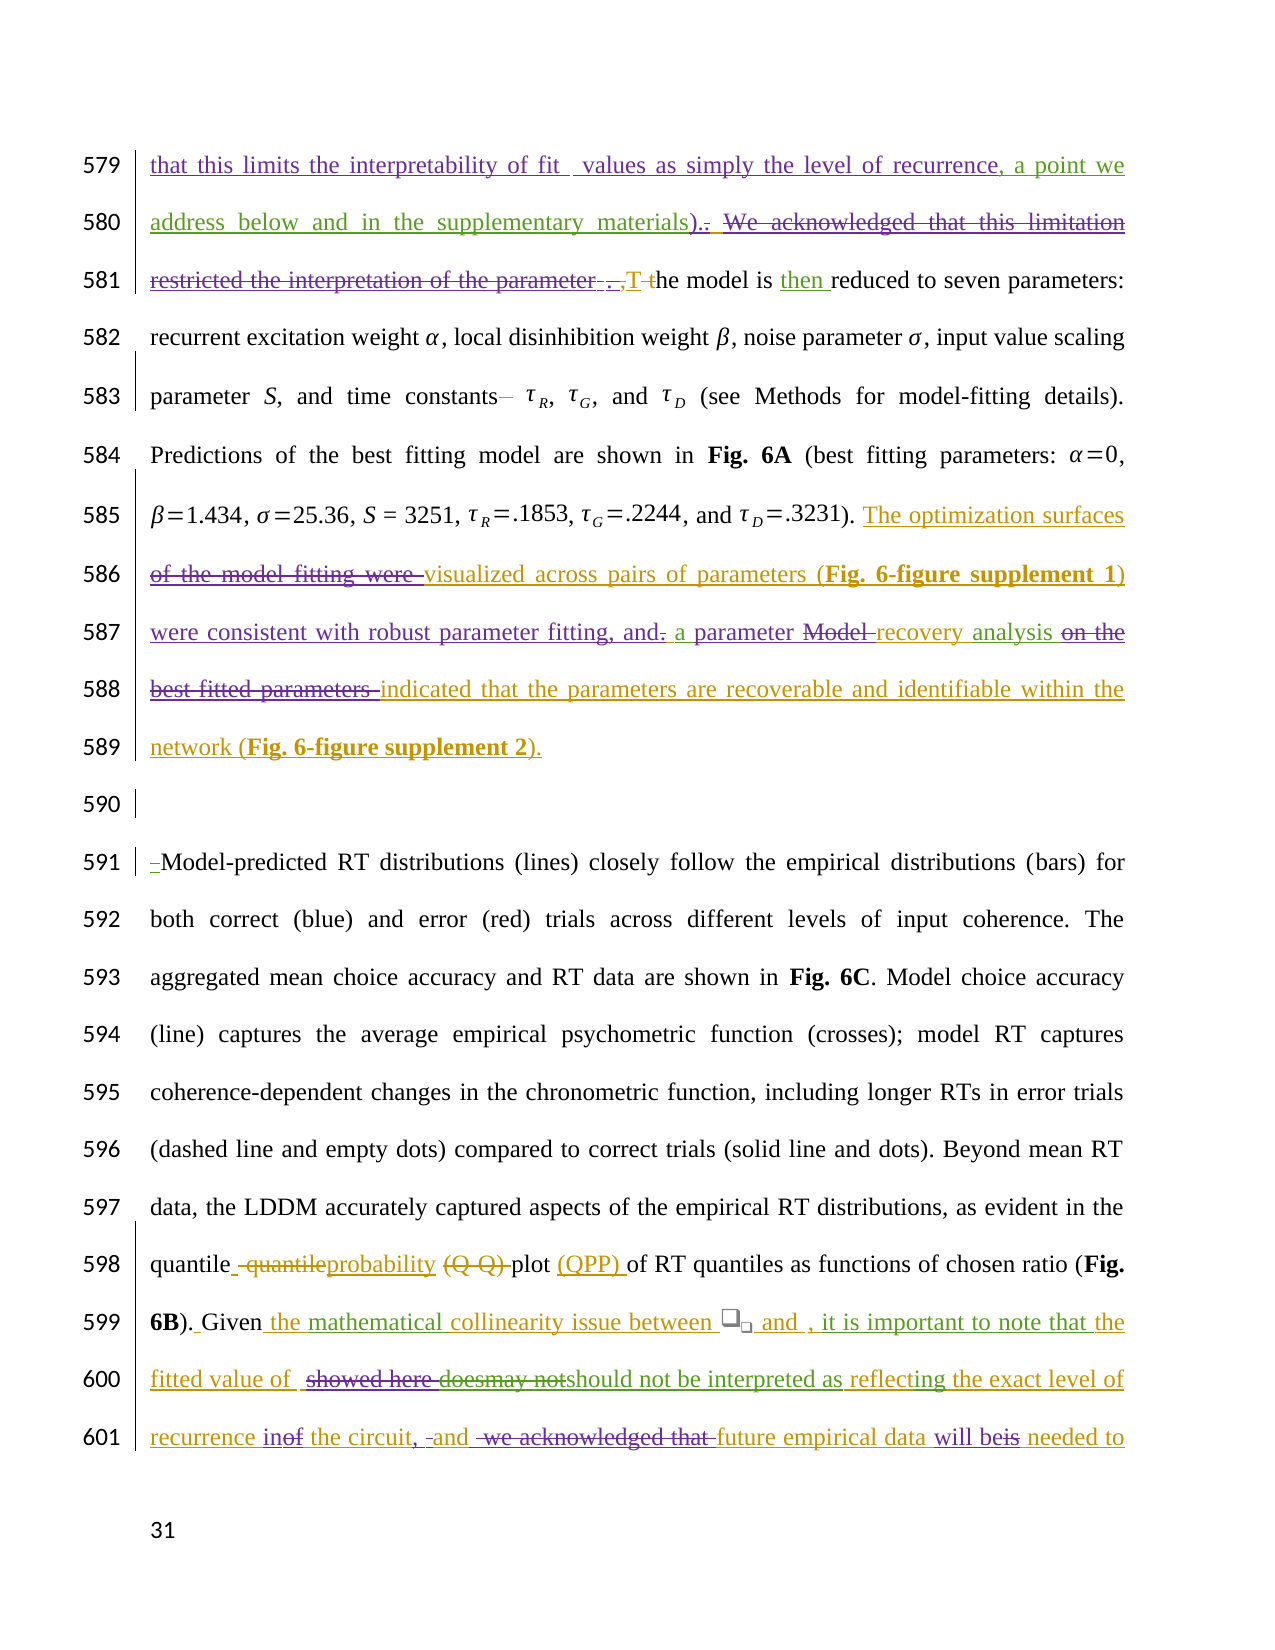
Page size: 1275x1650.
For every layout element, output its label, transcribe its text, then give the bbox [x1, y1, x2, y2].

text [150, 847, 1125, 1447]
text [150, 150, 1125, 232]
